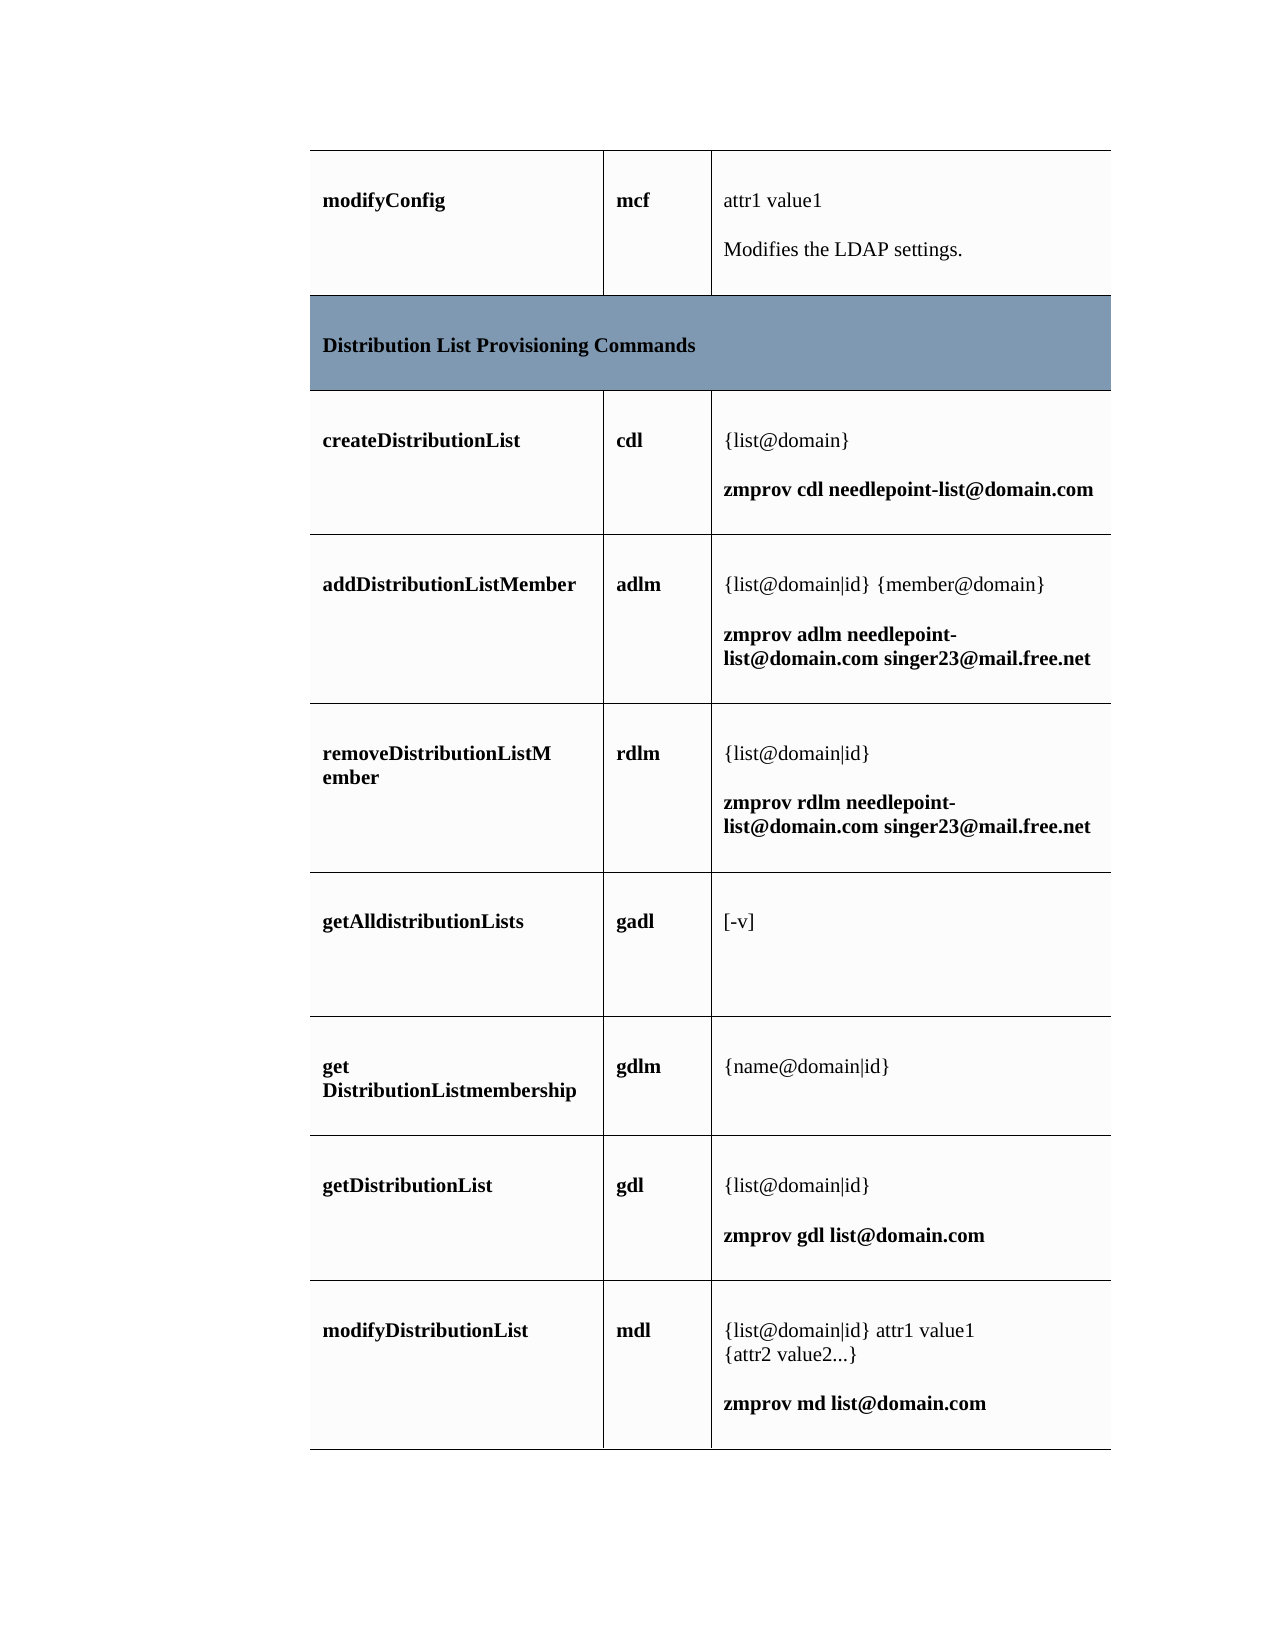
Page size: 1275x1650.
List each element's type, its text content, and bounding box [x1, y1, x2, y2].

table_cell cdl [604, 391, 711, 534]
table_cell get DistributionListmembership [310, 1017, 603, 1135]
table_cell addDistributionListMember [310, 535, 603, 703]
table_cell createDistributionList [310, 391, 603, 534]
table_cell Distribution List Provisioning Commands [310, 296, 1111, 390]
table_cell {list@domain|id} zmprov rdlm needlepoint-list@domain.com singer23@mail.free.net [712, 704, 1111, 871]
table_cell getAlldistributionLists [310, 873, 603, 1016]
table_cell rdlm [604, 704, 711, 871]
table_cell {list@domain|id} {member@domain} zmprov adlm needlepoint-list@domain.com singer23@mail.free.net [712, 535, 1111, 703]
table_cell modifyConfig [310, 151, 603, 294]
table_cell mcf [604, 151, 711, 294]
table_cell [-v] [712, 873, 1111, 1016]
table_cell modifyDistributionList [310, 1281, 603, 1448]
table_cell adlm [604, 535, 711, 703]
table_cell gdlm [604, 1017, 711, 1135]
table_cell mdl [604, 1281, 711, 1448]
table_cell attr1 value1 Modifies the LDAP settings. [712, 151, 1111, 294]
table_cell {list@domain|id} zmprov gdl list@domain.com [712, 1136, 1111, 1280]
table_cell {list@domain|id} attr1 value1 {attr2 value2...} zmprov md list@domain.com [712, 1281, 1111, 1448]
table_cell gadl [604, 873, 711, 1016]
table_cell gdl [604, 1136, 711, 1280]
table_cell {name@domain|id} [712, 1017, 1111, 1135]
table_cell removeDistributionListMember [310, 704, 603, 871]
table_cell {list@domain} zmprov cdl needlepoint-list@domain.com [712, 391, 1111, 534]
table_cell getDistributionList [310, 1136, 603, 1280]
